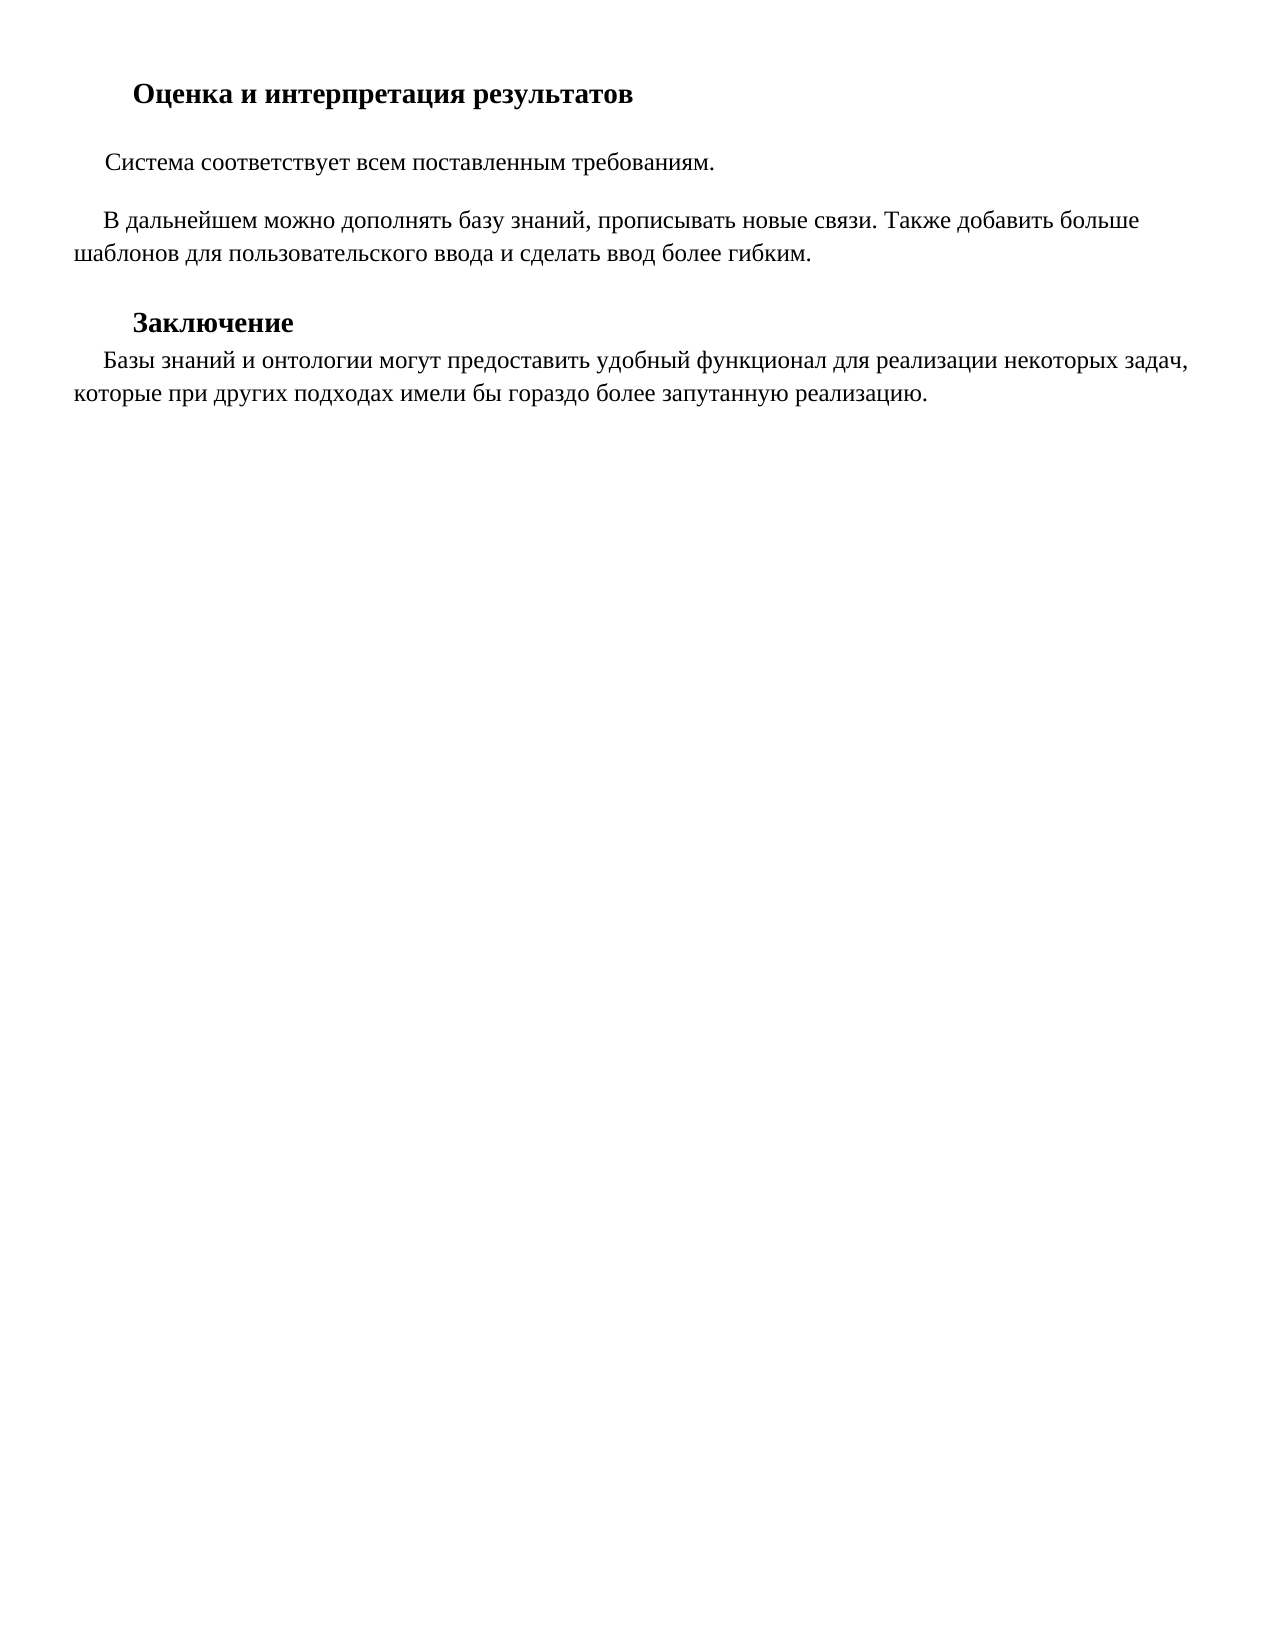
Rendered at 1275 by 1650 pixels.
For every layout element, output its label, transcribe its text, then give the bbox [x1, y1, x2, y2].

subtitle Заключение [132, 305, 1207, 338]
subtitle Оценка и интерпретация результатов [132, 76, 1207, 109]
text Базы знаний и онтологии могут предоставить удобный функционал для реализации некоторых задач, которые при других подходах имели бы гораздо более запутанную реализацию. [73, 345, 1202, 406]
text В дальнейшем можно дополнять базу знаний, прописывать новые связи. Также добавить больше шаблонов для пользовательского ввода и сделать ввод более гибким. [73, 205, 1202, 266]
text Система соответствует всем поставленным требованиям. [104, 147, 1202, 176]
